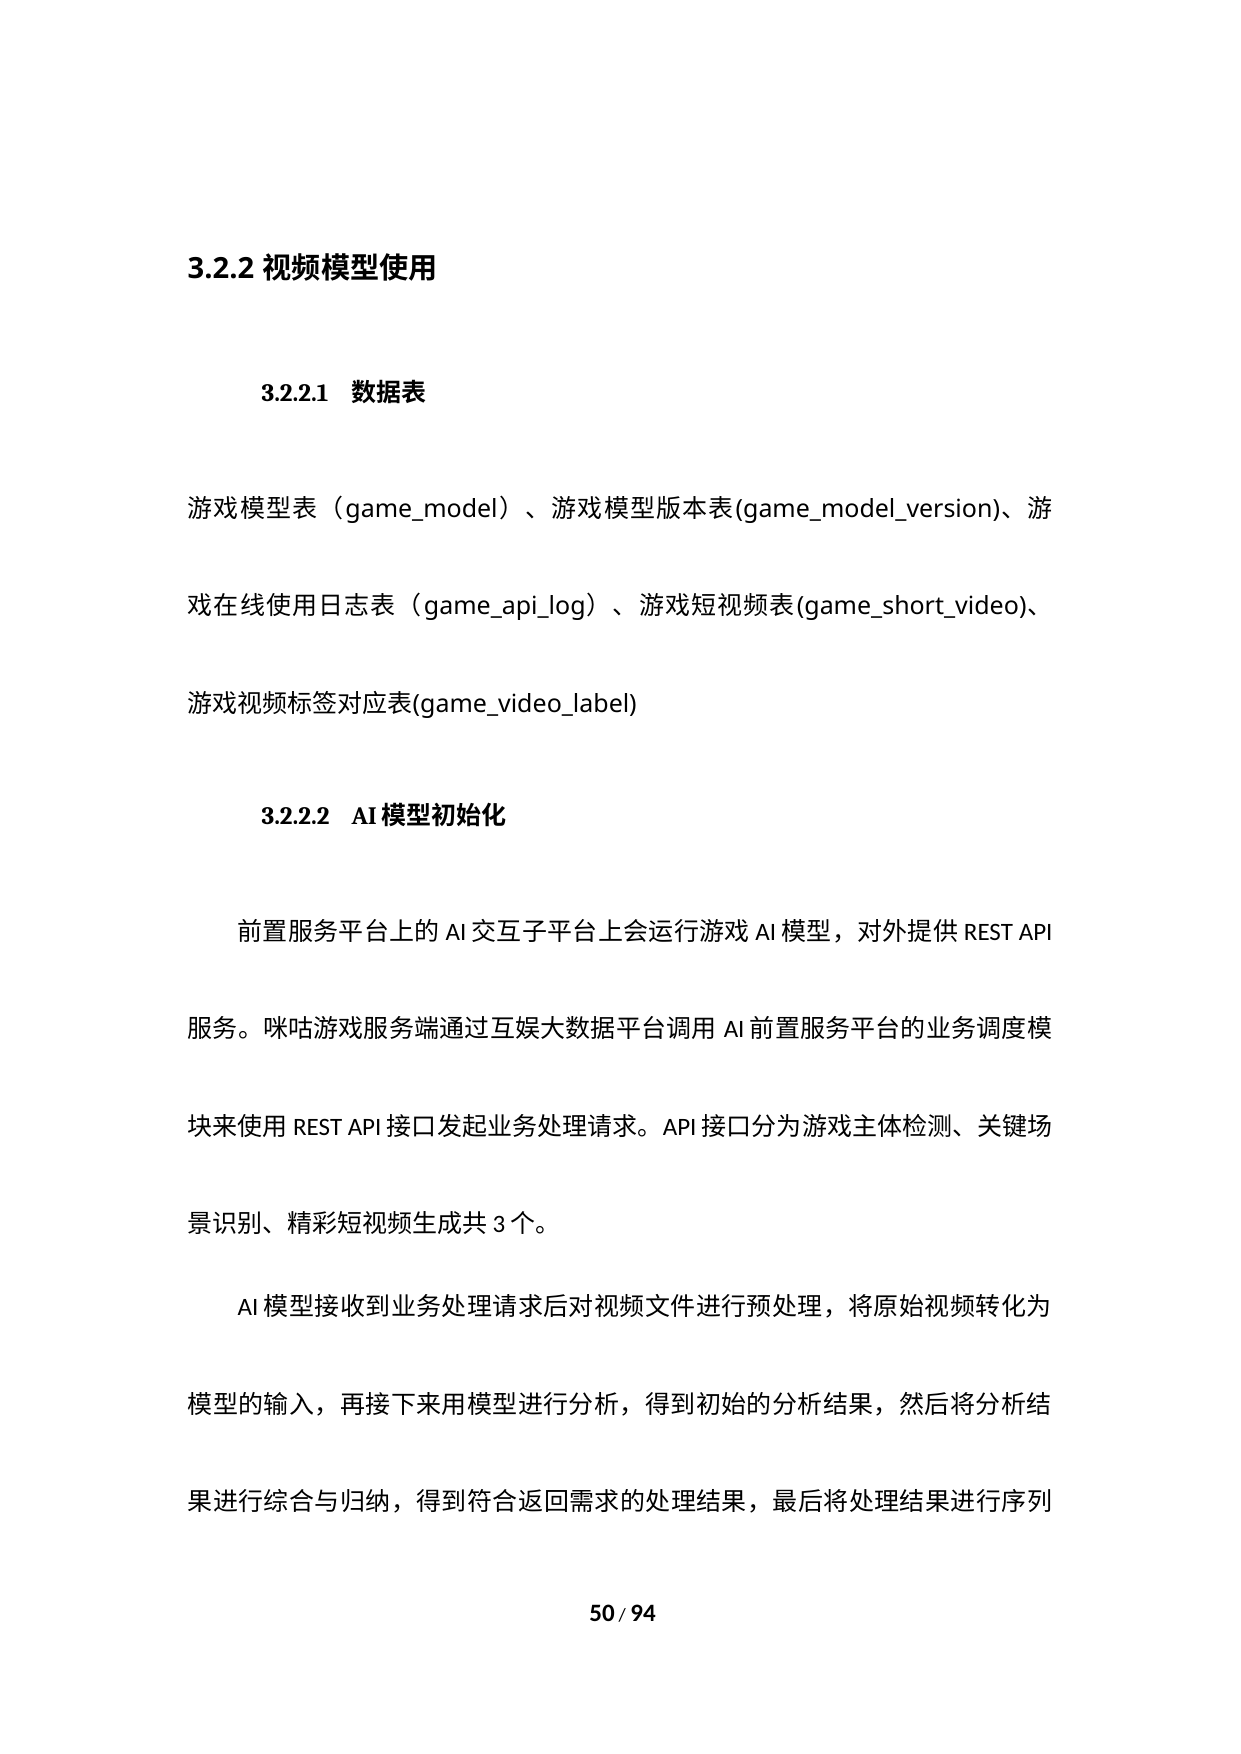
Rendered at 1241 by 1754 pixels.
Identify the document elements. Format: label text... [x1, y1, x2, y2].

text 前置服务平台上的AI交互子平台上会运行游戏AI模型，对外提供REST API服务。咪咕游戏服务端通过互娱大数据平台调用AI前置服务平台的业务调度模块来使用REST API接口发起业务处理请求。API接口分为游戏主体检测、关键场景识别、精彩短视频生成共3个。 [187, 897, 1053, 1254]
subtitle 数据表 [261, 358, 1053, 423]
subtitle 视频模型使用 [187, 233, 1053, 298]
subtitle AI模型初始化 [261, 781, 1053, 846]
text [187, 1272, 1053, 1532]
text 游戏模型表（game_model）、游戏模型版本表(game_model_version)、游戏在线使用日志表（game_api_log）、游戏短视频表(game_short_video)、游戏视频标签对应表(game_video_label) [187, 474, 1053, 734]
